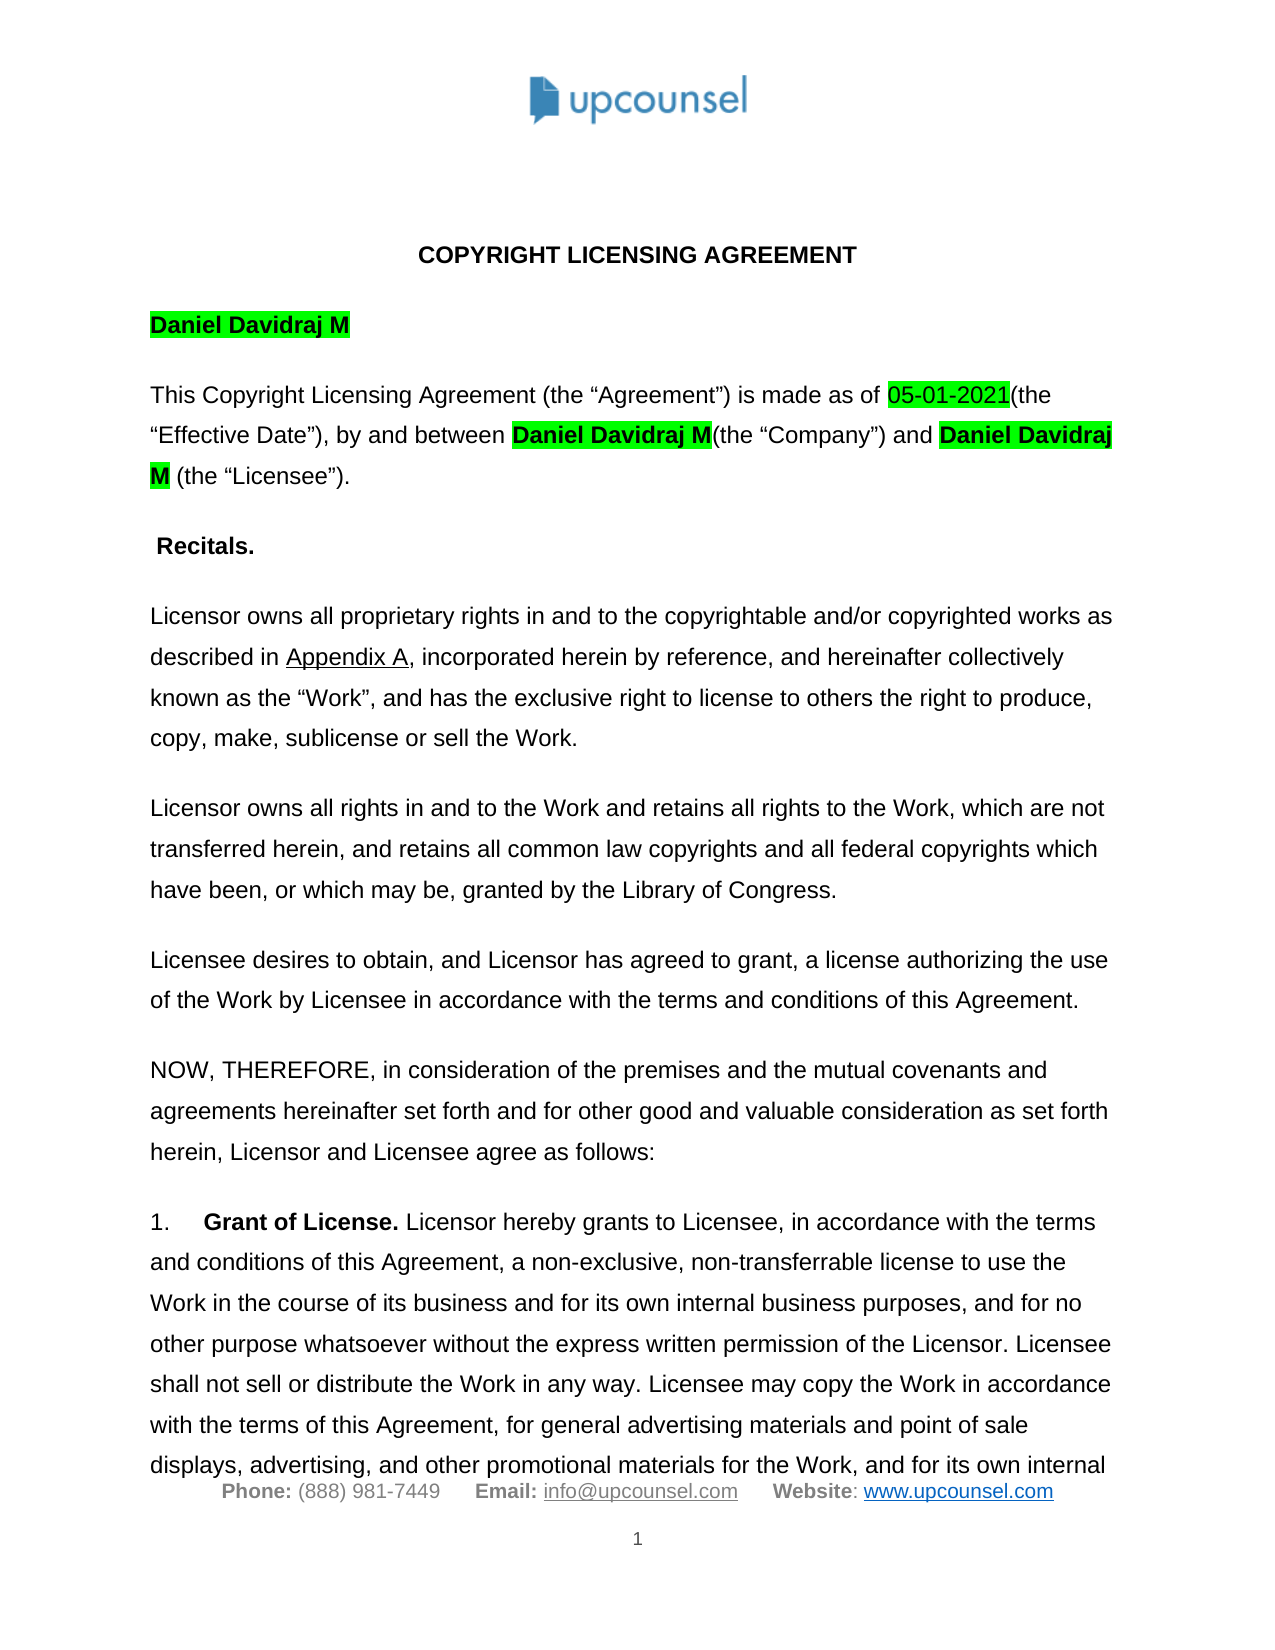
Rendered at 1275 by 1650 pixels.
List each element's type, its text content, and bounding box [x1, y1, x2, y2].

text Licensee desires to obtain, and Licensor has agreed to grant, a license authorizing the use of the Work by Licensee in accordance with the terms and conditions of this Agreement. [150, 933, 1125, 1014]
text Licensor owns all rights in and to the Work and retains all rights to the Work, which are not transferred herein, and retains all common law copyrights and all federal copyrights which have been, or which may be, granted by the Library of Congress. [150, 781, 1125, 903]
text Daniel Davidraj M [150, 298, 1125, 338]
text This Copyright Licensing Agreement (the “Agreement”) is made as of 05-01-2021(the “Effective Date”), by and between Daniel Davidraj M(the “Company”) and Daniel Davidraj M (the “Licensee”). [150, 368, 1125, 490]
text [150, 1195, 1125, 1479]
text COPYRIGHT LICENSING AGREEMENT [150, 228, 1125, 268]
text Licensor owns all proprietary rights in and to the copyrightable and/or copyrighted works as described in Appendix A, incorporated herein by reference, and hereinafter collectively known as the “Work”, and has the exclusive right to license to others the right to produce, copy, make, sublicense or sell the Work. [150, 589, 1125, 752]
text NOW, THEREFORE, in consideration of the premises and the mutual covenants and agreements hereinafter set forth and for other good and valuable consideration as set forth herein, Licensor and Licensee agree as follows: [150, 1043, 1125, 1165]
picture [528, 75, 747, 125]
text Recitals. [150, 519, 1125, 560]
